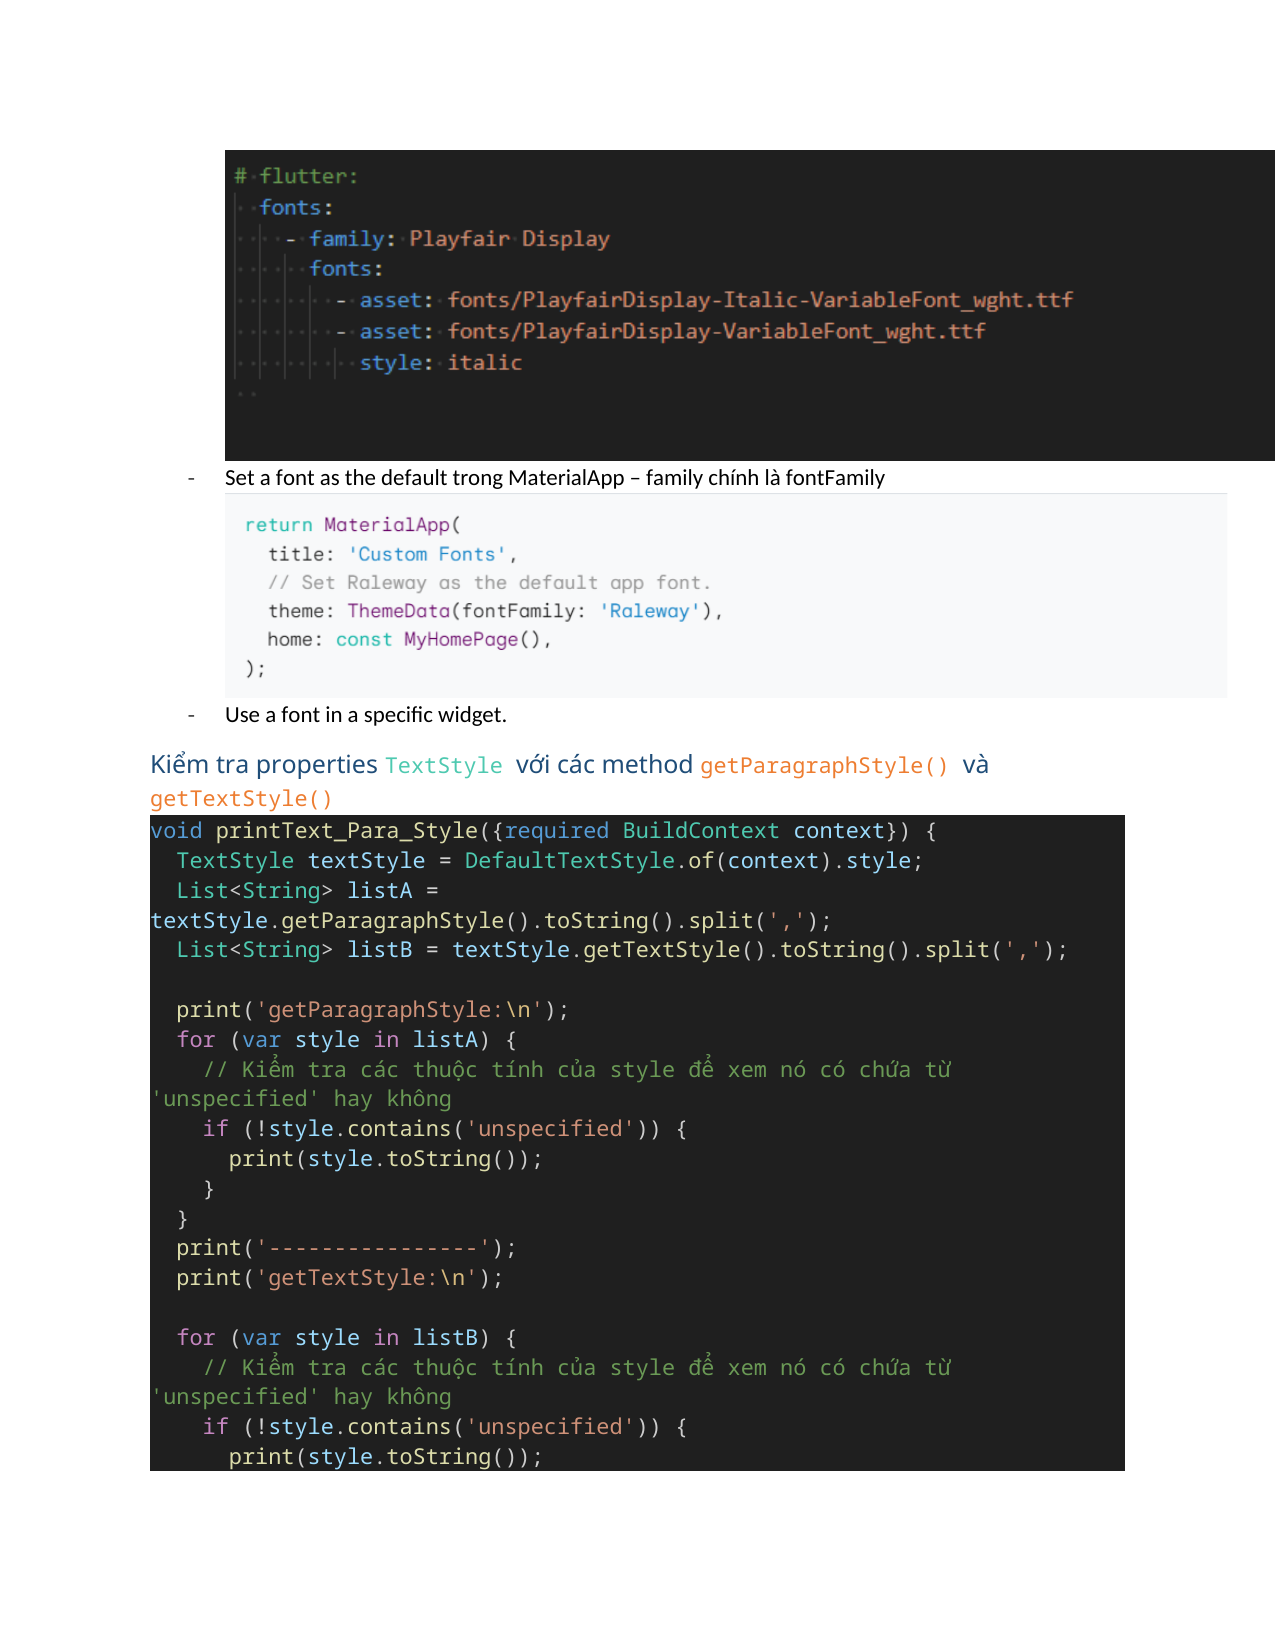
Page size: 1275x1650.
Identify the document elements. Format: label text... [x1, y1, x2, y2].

text for (var style in listB) { [150, 1322, 1125, 1351]
list Use a font in a specific widget. [187, 700, 1125, 728]
text print('----------------'); [150, 1232, 1125, 1262]
picture [225, 150, 1275, 461]
text if (!style.contains('unspecified')) { [150, 1411, 1125, 1441]
text print('getTextStyle:\n'); [150, 1262, 1125, 1292]
text // Kiểm tra các thuộc tính của style để xem nó có chứa từ 'unspecified' hay không [150, 1053, 1125, 1113]
text print('getParagraphStyle:\n'); [150, 994, 1125, 1024]
text } [150, 1173, 1125, 1202]
text List<String> listA = textStyle.getParagraphStyle().toString().split(','); [150, 875, 1125, 934]
picture [225, 493, 1228, 698]
subtitle Kiểm tra properties TextStyle với các method getParagraphStyle() và getTextStyle() [150, 747, 1125, 813]
text TextStyle textStyle = DefaultTextStyle.of(context).style; [150, 845, 1125, 875]
list Set a font as the default trong MaterialApp – family chính là fontFamily [187, 463, 1125, 491]
text if (!style.contains('unspecified')) { [150, 1113, 1125, 1143]
text for (var style in listA) { [150, 1024, 1125, 1053]
text // Kiểm tra các thuộc tính của style để xem nó có chứa từ 'unspecified' hay không [150, 1351, 1125, 1411]
text void printText_Para_Style({required BuildContext context}) { [150, 815, 1125, 845]
text List<String> listB = textStyle.getTextStyle().toString().split(','); [150, 934, 1125, 964]
text print(style.toString()); [150, 1441, 1125, 1471]
text } [150, 1202, 1125, 1232]
text print(style.toString()); [150, 1143, 1125, 1173]
